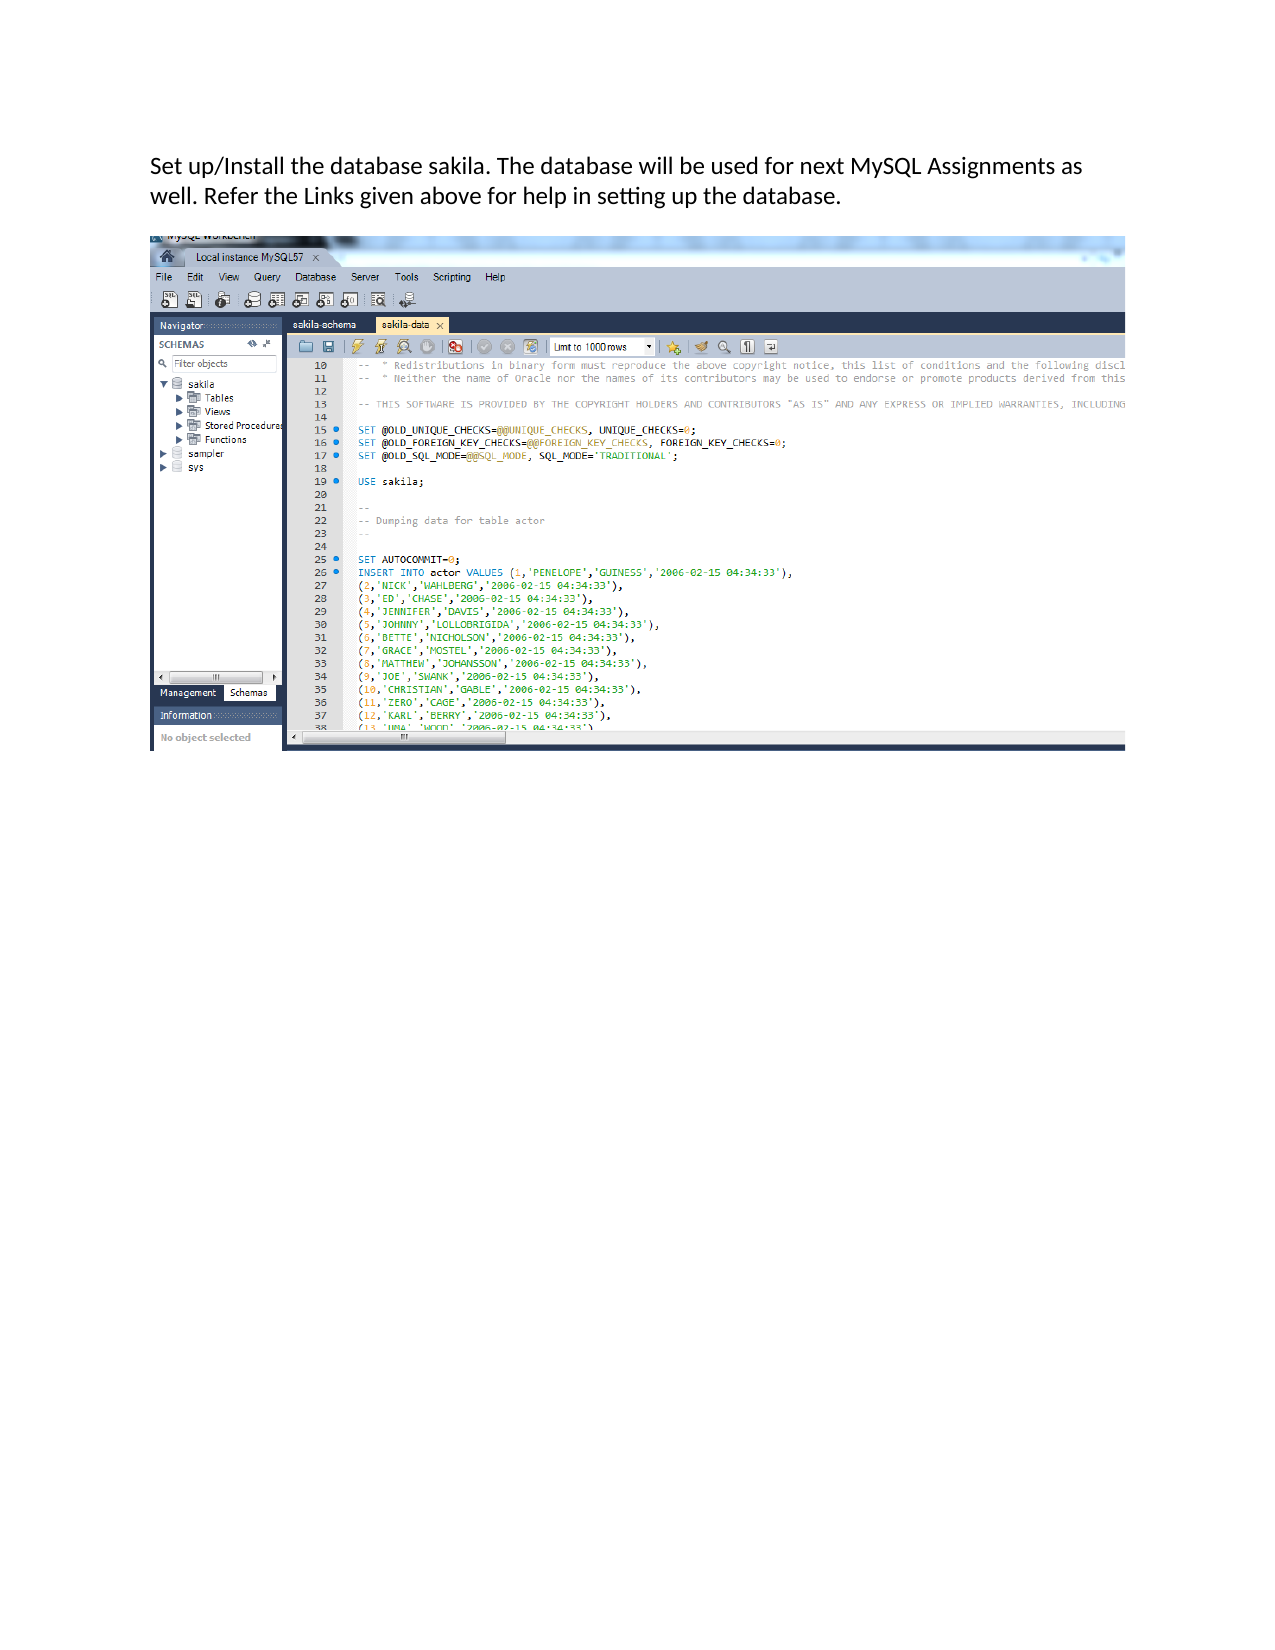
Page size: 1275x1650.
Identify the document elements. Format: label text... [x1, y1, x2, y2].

picture [150, 236, 1125, 751]
text Set up/Install the database sakila. The database will be used for next MySQL Assignments as [150, 150, 1125, 181]
text well. Refer the Links given above for help in setting up the database. [150, 181, 1125, 211]
